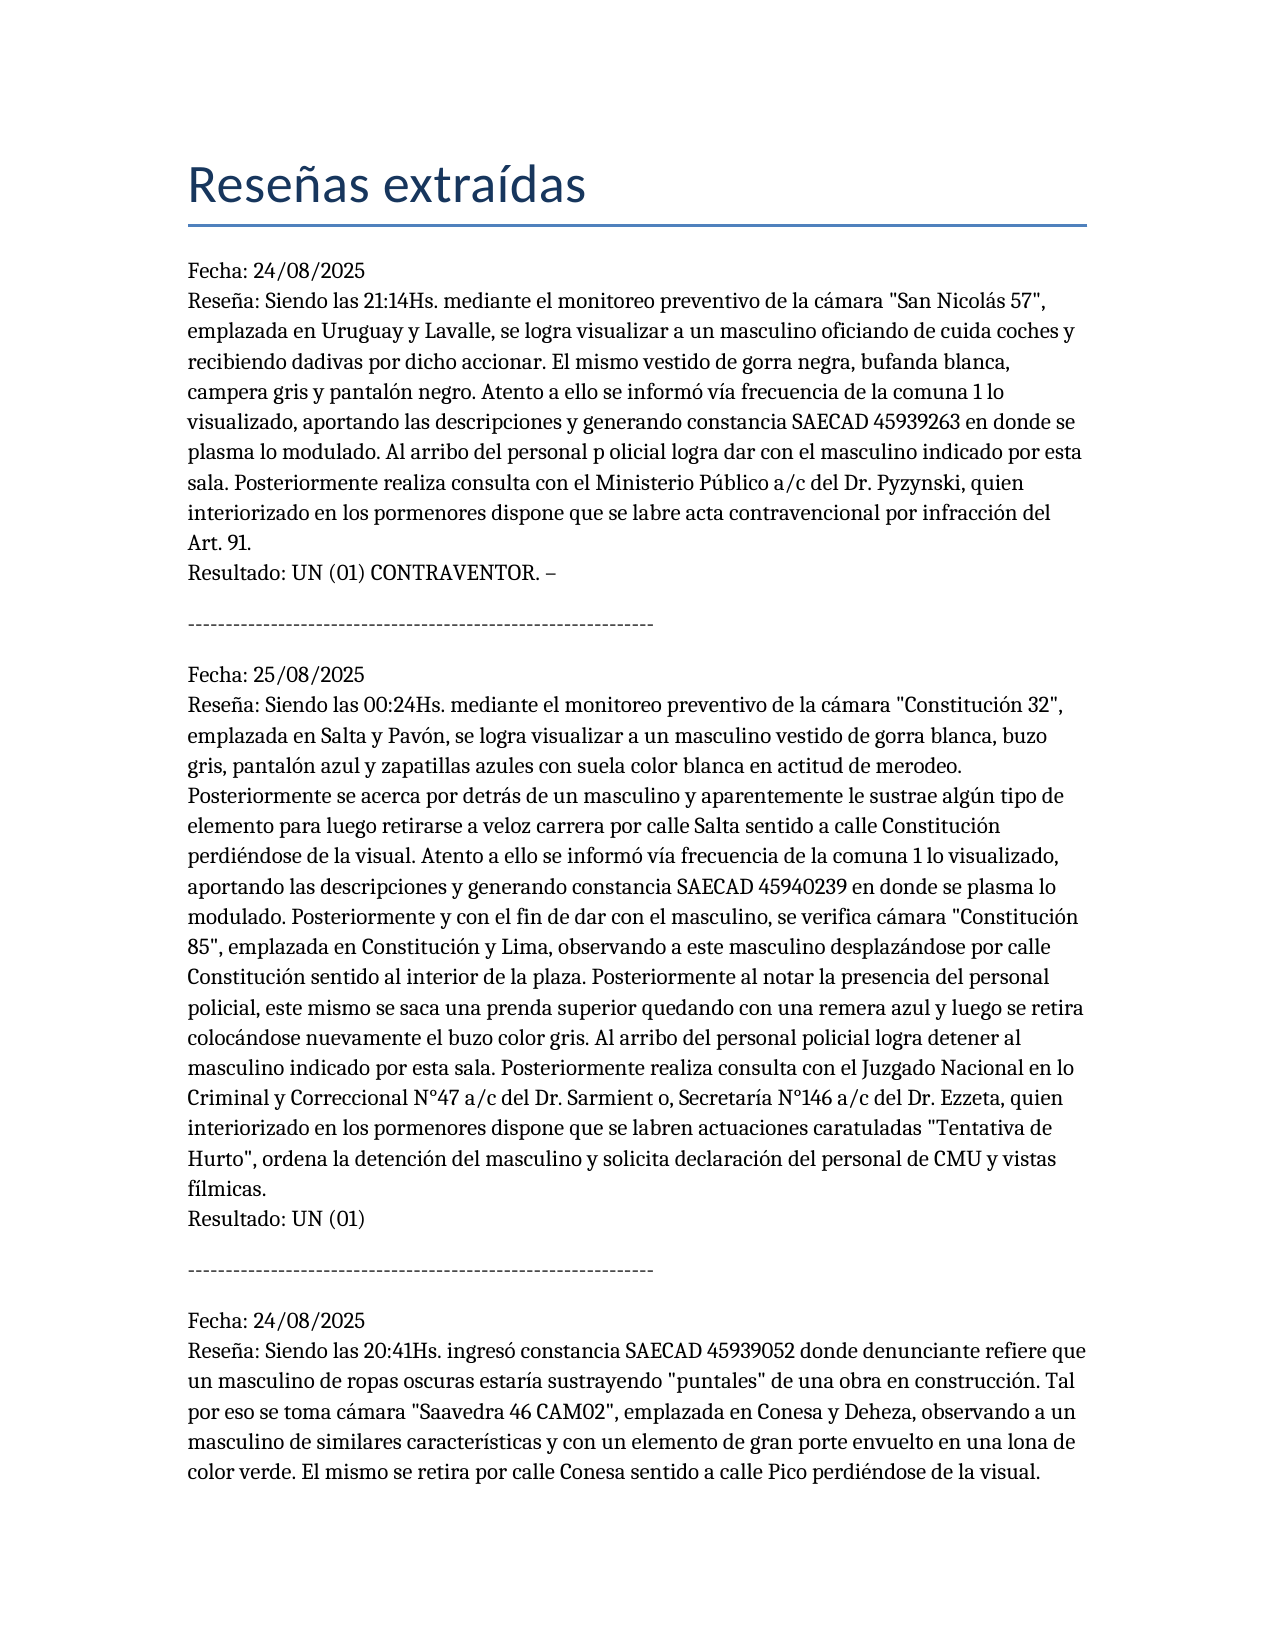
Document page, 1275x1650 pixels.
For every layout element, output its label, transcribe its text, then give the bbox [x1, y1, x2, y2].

title Reseñas extraídas [187, 150, 1087, 227]
text Fecha: 24/08/2025 Reseña: Siendo las 21:14Hs. mediante el monitoreo preventivo de la cámara "San Nicolás 57", emplazada en Uruguay y Lavalle, se logra visualizar a un masculino oficiando de cuida coches y recibiendo dadivas por dicho accionar. El mismo vestido de gorra negra, bufanda blanca, campera gris y pantalón negro. Atento a ello se informó vía frecuencia de la comuna 1 lo visualizado, aportando las descripciones y generando constancia SAECAD 45939263 en donde se plasma lo modulado. Al arribo del personal p olicial logra dar con el masculino indicado por esta sala. Posteriormente realiza consulta con el Ministerio Público a/c del Dr. Pyzynski, quien interiorizado en los pormenores dispone que se labre acta contravencional por infracción del Art. 91. Resultado: UN (01) CONTRAVENTOR. – [187, 258, 1087, 586]
text Fecha: 25/08/2025 Reseña: Siendo las 00:24Hs. mediante el monitoreo preventivo de la cámara "Constitución 32", emplazada en Salta y Pavón, se logra visualizar a un masculino vestido de gorra blanca, buzo gris, pantalón azul y zapatillas azules con suela color blanca en actitud de merodeo. Posteriormente se acerca por detrás de un masculino y aparentemente le sustrae algún tipo de elemento para luego retirarse a veloz carrera por calle Salta sentido a calle Constitución perdiéndose de la visual. Atento a ello se informó vía frecuencia de la comuna 1 lo visualizado, aportando las descripciones y generando constancia SAECAD 45940239 en donde se plasma lo modulado. Posteriormente y con el fin de dar con el masculino, se verifica cámara "Constitución 85", emplazada en Constitución y Lima, observando a este masculino desplazándose por calle Constitución sentido al interior de la plaza. Posteriormente al notar la presencia del personal policial, este mismo se saca una prenda superior quedando con una remera azul y luego se retira colocándose nuevamente el buzo color gris. Al arribo del personal policial logra detener al masculino indicado por esta sala. Posteriormente realiza consulta con el Juzgado Nacional en lo Criminal y Correccional N°47 a/c del Dr. Sarmient o, Secretaría N°146 a/c del Dr. Ezzeta, quien interiorizado en los pormenores dispone que se labren actuaciones caratuladas "Tentativa de Hurto", ordena la detención del masculino y solicita declaración del personal de CMU y vistas fílmicas. Resultado: UN (01) [187, 662, 1087, 1232]
text -------------------------------------------------------------- [187, 611, 1087, 637]
text -------------------------------------------------------------- [187, 1257, 1087, 1283]
